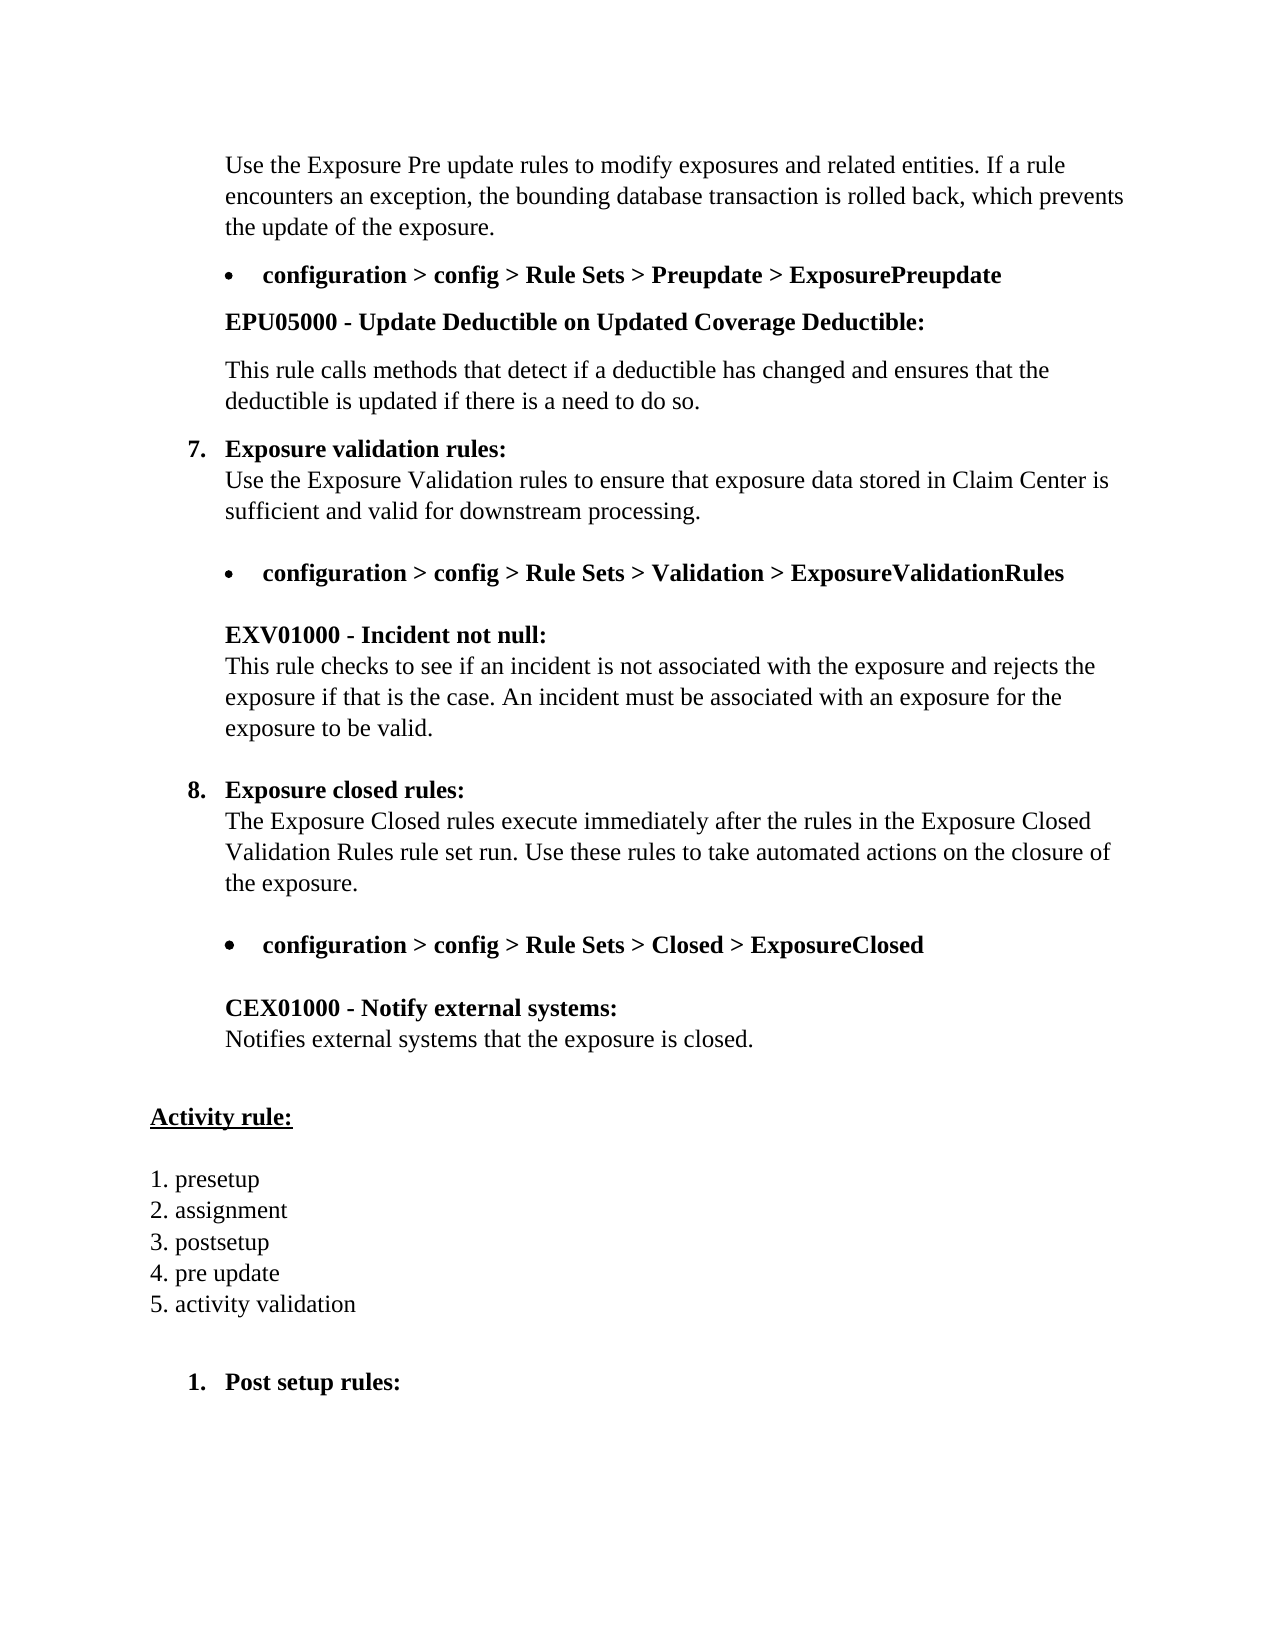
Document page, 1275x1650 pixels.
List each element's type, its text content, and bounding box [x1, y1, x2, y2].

list CEX01000 - Notify external systems: [225, 993, 1125, 1021]
list Exposure closed rules: [187, 775, 1125, 804]
text Use the Exposure Pre update rules to modify exposures and related entities. If a rule encounters an exception, the bounding database transaction is rolled back, which prevents the update of the exposure. [225, 150, 1125, 241]
list Exposure validation rules: [187, 434, 1125, 463]
list EXV01000 - Incident not null: [225, 620, 1125, 649]
text Activity rule: [150, 1102, 1125, 1131]
list configuration > config > Rule Sets > Closed > ExposureClosed [225, 931, 1125, 959]
text This rule calls methods that detect if a deductible has changed and ensures that the deductible is updated if there is a need to do so. [225, 355, 1125, 415]
list configuration > config > Rule Sets > Preupdate > ExposurePreupdate [225, 260, 1125, 288]
list configuration > config > Rule Sets > Validation > ExposureValidationRules [225, 558, 1125, 587]
list The Exposure Closed rules execute immediately after the rules in the Exposure Closed Validation Rules rule set run. Use these rules to take automated actions on the closure of the exposure. [225, 806, 1125, 897]
text 1. presetup 2. assignment 3. postsetup 4. pre update 5. activity validation [150, 1164, 1125, 1317]
list Post setup rules: [187, 1367, 1125, 1396]
list Notifies external systems that the exposure is closed. [225, 1024, 1125, 1052]
list This rule checks to see if an incident is not associated with the exposure and rejects the exposure if that is the case. An incident must be associated with an exposure for the exposure to be valid. [225, 651, 1125, 742]
list Use the Exposure Validation rules to ensure that exposure data stored in Claim Center is sufficient and valid for downstream processing. [225, 465, 1125, 525]
text EPU05000 - Update Deductible on Updated Coverage Deductible: [225, 307, 1125, 336]
